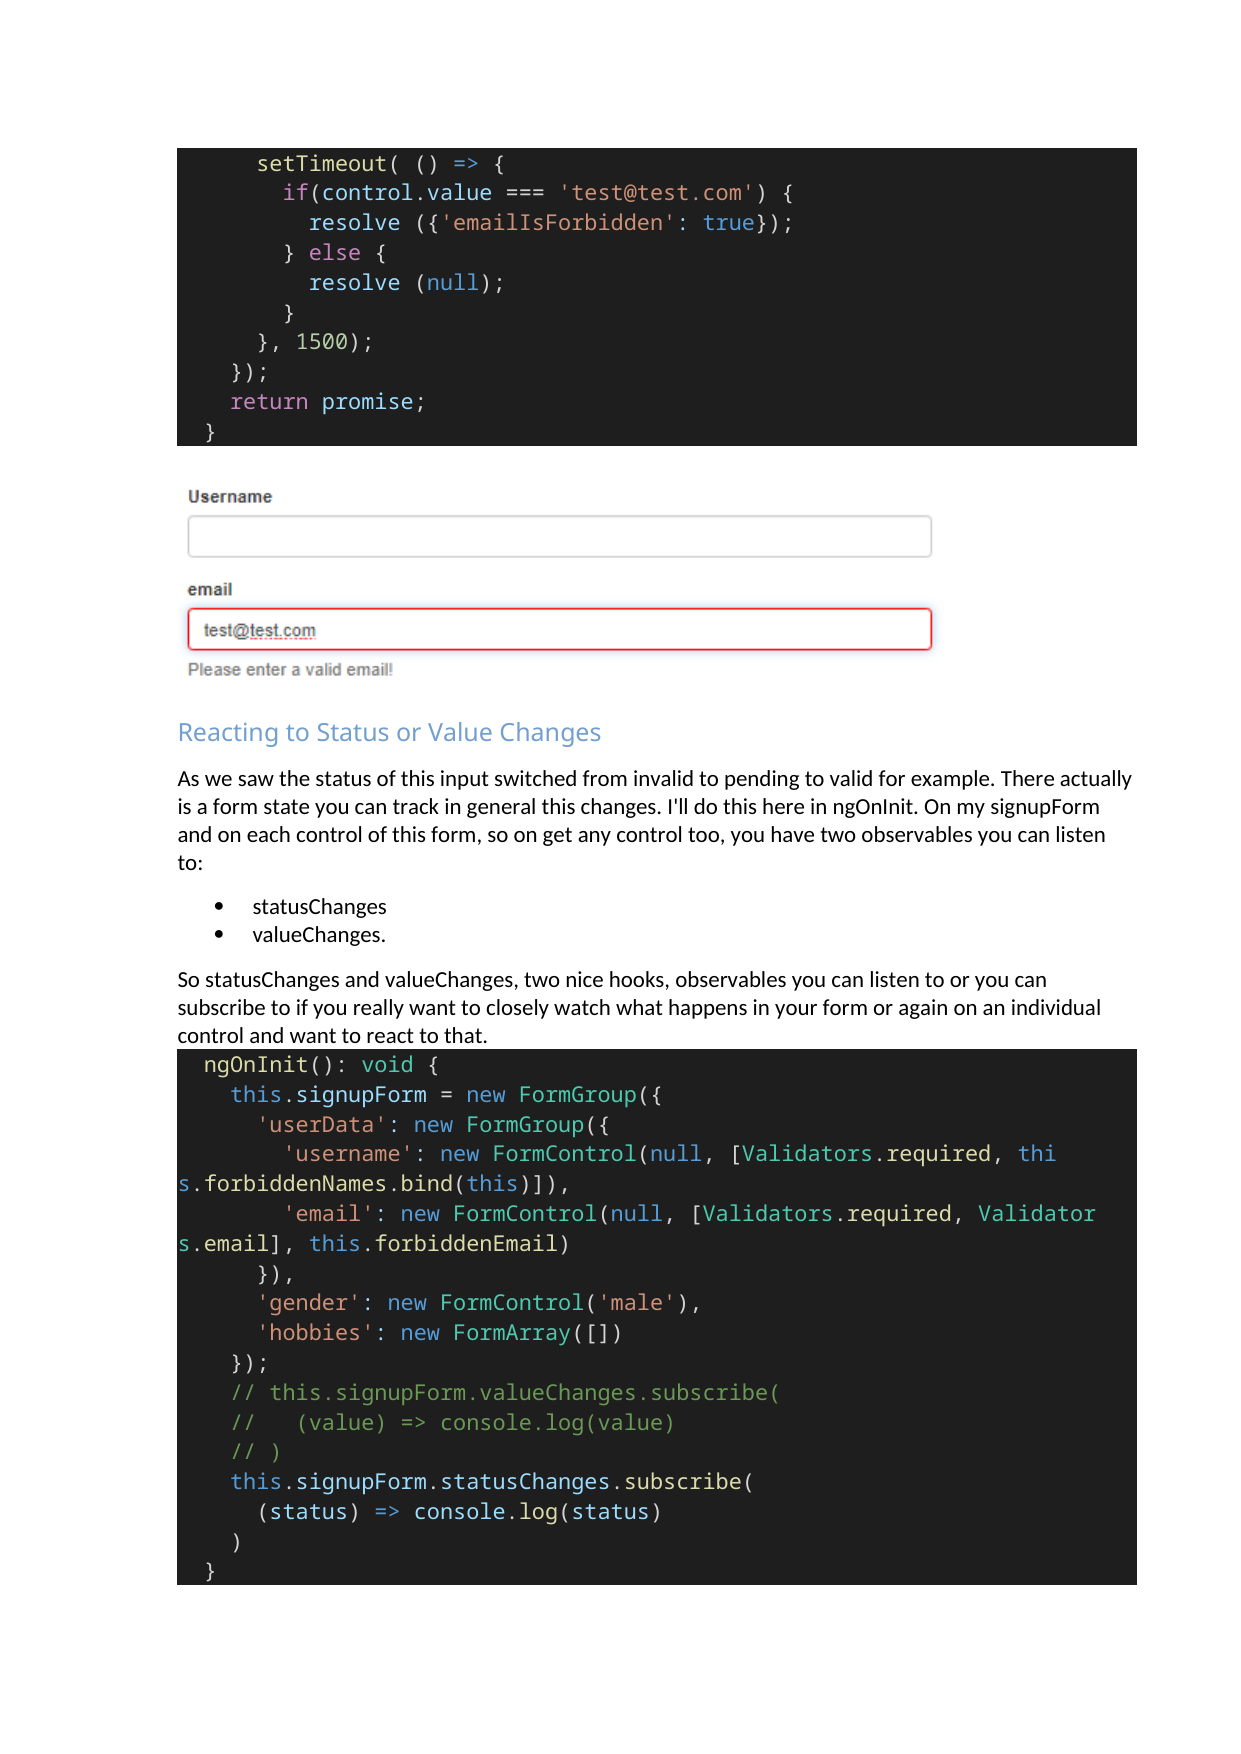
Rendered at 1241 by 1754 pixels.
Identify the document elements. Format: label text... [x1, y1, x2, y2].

text } [177, 416, 1137, 446]
text 'hobbies': new FormArray([]) [177, 1317, 1137, 1347]
text }), [177, 1258, 1137, 1287]
text if(control.value === 'test@test.com') { [177, 177, 1137, 207]
text ) [177, 1526, 1137, 1556]
text setTimeout( () => { [177, 148, 1137, 177]
text (status) => console.log(status) [177, 1496, 1137, 1526]
text 'username': new FormControl(null, [Validators.required, this.forbiddenNames.bind(this)]), [177, 1138, 1137, 1198]
picture [177, 473, 948, 701]
text }); [177, 356, 1137, 386]
text 'userData': new FormGroup({ [177, 1109, 1137, 1138]
text }); [177, 1347, 1137, 1377]
text } else { [177, 237, 1137, 267]
text // this.signupForm.valueChanges.subscribe( [177, 1377, 1137, 1407]
text // ) [177, 1436, 1137, 1466]
text 'gender': new FormControl('male'), [177, 1287, 1137, 1317]
text } [177, 1556, 1137, 1585]
text ngOnInit(): void { [177, 1049, 1137, 1079]
text this.signupForm.statusChanges.subscribe( [177, 1466, 1137, 1496]
text As we saw the status of this input switched from invalid to pending to valid for example. There actually is a form state you can track in general this changes. I'll do this here in ngOnInit. On my signupForm and on each control of this form, so on get any control too, you have two observables you can listen to: [177, 764, 1137, 876]
text 'email': new FormControl(null, [Validators.required, Validators.email], this.forbiddenEmail) [177, 1198, 1137, 1258]
text } [177, 297, 1137, 326]
text return promise; [177, 386, 1137, 416]
list statusChanges [215, 892, 1137, 921]
text resolve (null); [177, 267, 1137, 297]
list valueChanges. [215, 921, 1137, 948]
text resolve ({'emailIsForbidden': true}); [177, 207, 1137, 237]
text // (value) => console.log(value) [177, 1407, 1137, 1436]
text this.signupForm = new FormGroup({ [177, 1079, 1137, 1109]
text }, 1500); [177, 326, 1137, 356]
text So statusChanges and valueChanges, two nice hooks, observables you can listen to or you can subscribe to if you really want to closely watch what happens in your form or again on an individual control and want to react to that. [177, 965, 1137, 1049]
subtitle Reacting to Status or Value Changes [177, 715, 1137, 749]
